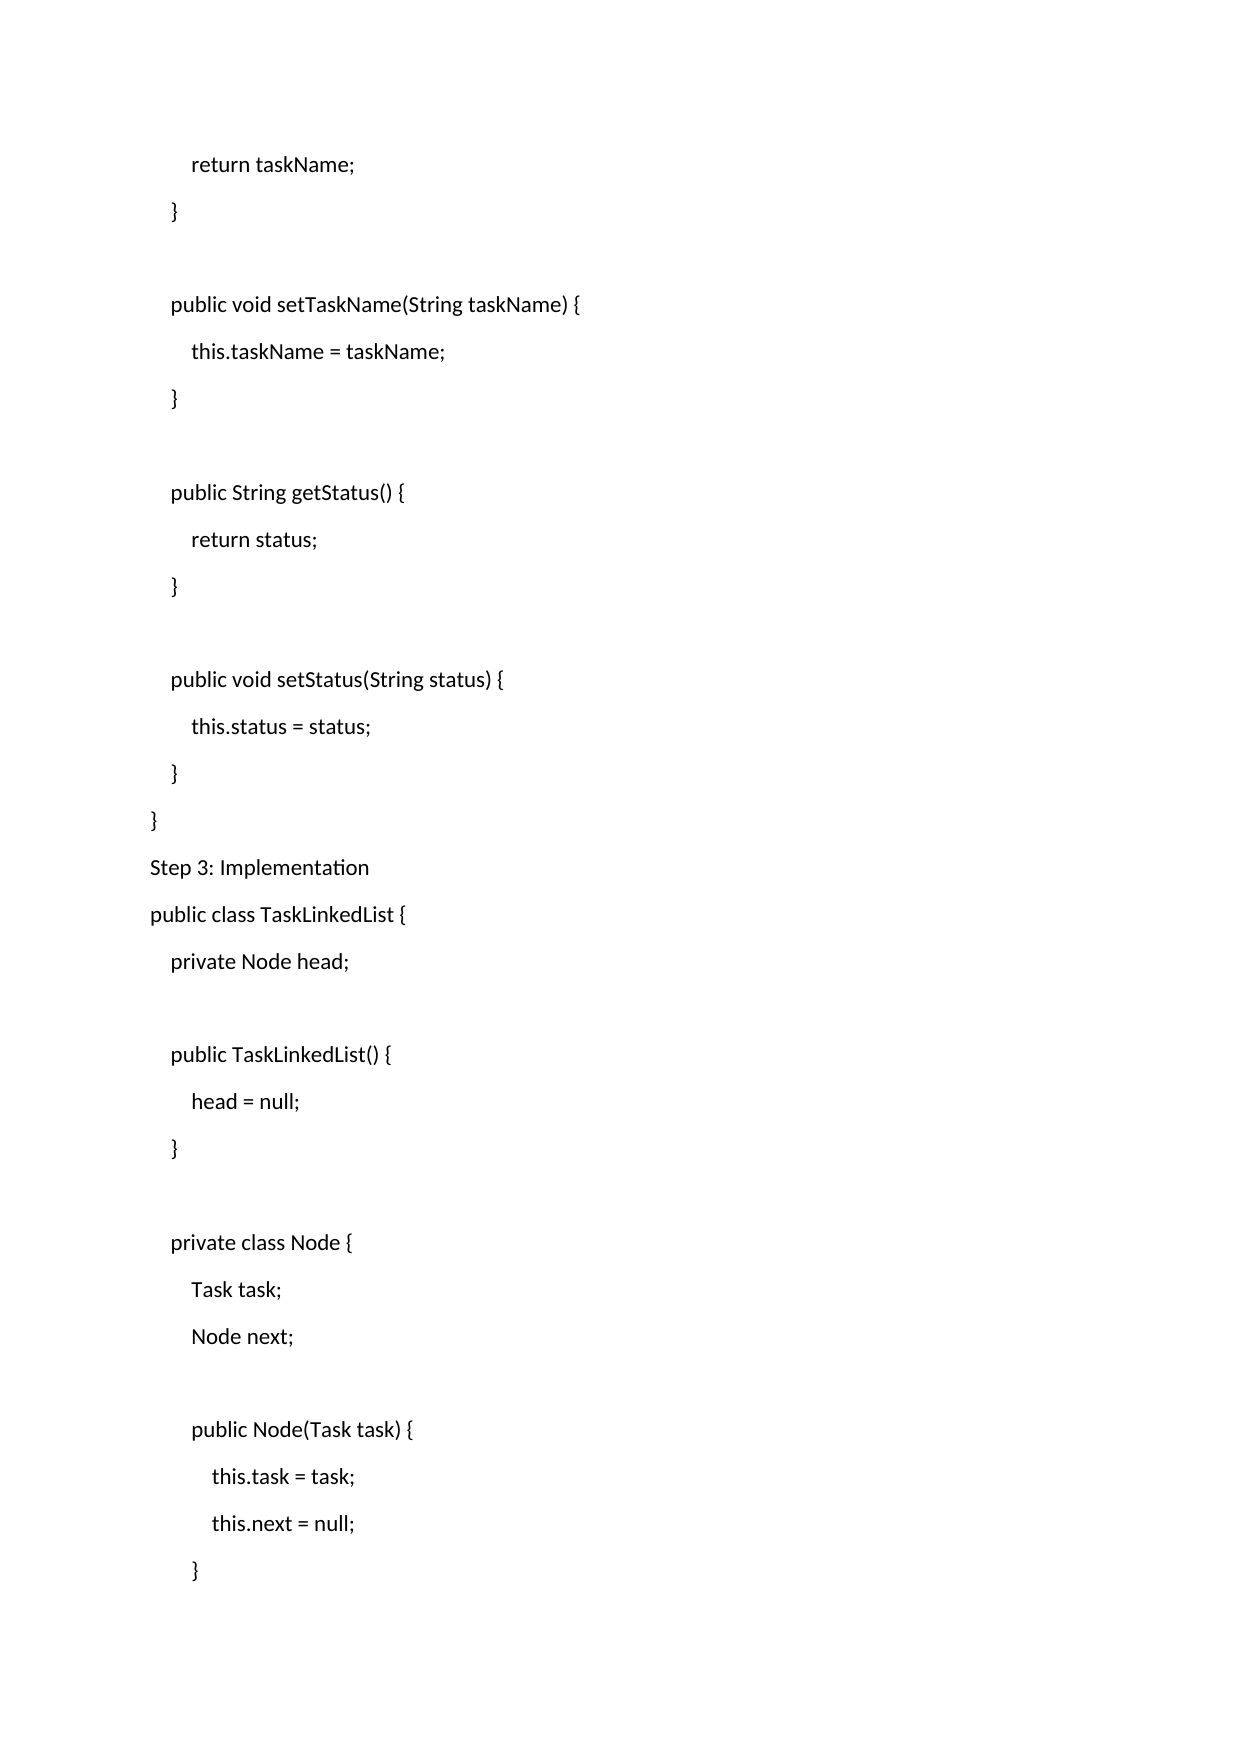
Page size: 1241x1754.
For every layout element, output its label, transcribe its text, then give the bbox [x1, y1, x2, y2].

text } [150, 572, 1090, 600]
text } [150, 1556, 1090, 1584]
text return taskName; [150, 150, 1090, 178]
text return status; [150, 525, 1090, 553]
text public Node(Task task) { [150, 1416, 1090, 1444]
text } [150, 384, 1090, 412]
text } [150, 806, 1090, 834]
text } [150, 759, 1090, 787]
text public class TaskLinkedList { [150, 900, 1090, 928]
text private class Node { [150, 1228, 1090, 1256]
text private Node head; [150, 947, 1090, 975]
text this.status = status; [150, 712, 1090, 741]
text public TaskLinkedList() { [150, 1041, 1090, 1069]
text public void setStatus(String status) { [150, 666, 1090, 694]
text this.taskName = taskName; [150, 337, 1090, 366]
text public void setTaskName(String taskName) { [150, 291, 1090, 319]
text head = null; [150, 1087, 1090, 1116]
text Task task; [150, 1275, 1090, 1303]
text public String getStatus() { [150, 478, 1090, 506]
text this.task = task; [150, 1462, 1090, 1491]
text Step 3: Implementation [150, 853, 1090, 881]
text Node next; [150, 1322, 1090, 1350]
text } [150, 1134, 1090, 1162]
text } [150, 197, 1090, 225]
text this.next = null; [150, 1509, 1090, 1537]
